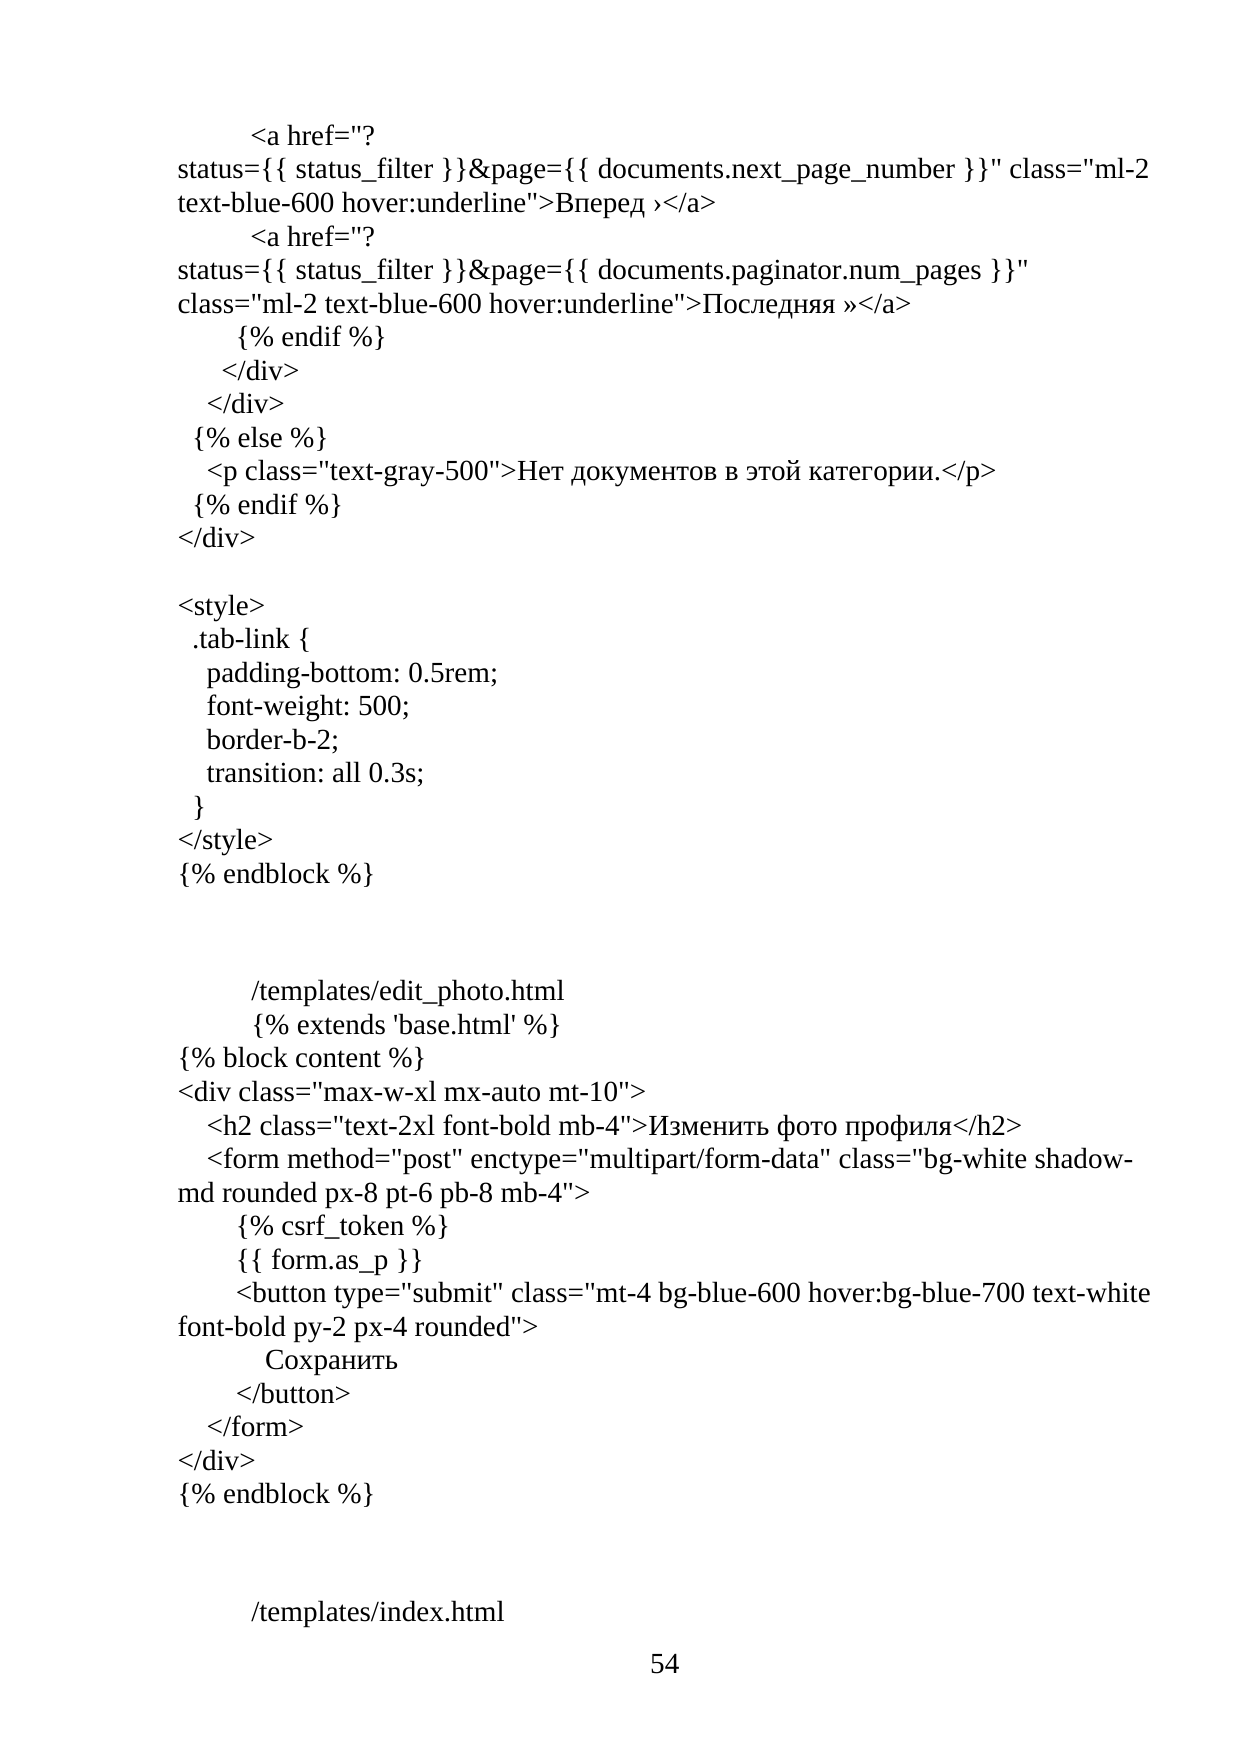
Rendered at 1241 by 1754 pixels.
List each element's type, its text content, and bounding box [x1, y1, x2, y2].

text {% extends 'base.html' %} {% block content %} <div class="max-w-xl mx-auto mt-10"> <h2 class="text-2xl font-bold mb-4">Изменить фото профиля</h2> <form method="post" enctype="multipart/form-data" class="bg-white shadow-md rounded px-8 pt-6 pb-8 mb-4"> {% csrf_token %} {{ form.as_p }} <button type="submit" class="mt-4 bg-blue-600 hover:bg-blue-700 text-white font-bold py-2 px-4 rounded"> Сохранить </button> </form> </div> {% endblock %} [177, 1007, 1152, 1544]
text /templates/edit_photo.html [177, 973, 1152, 1007]
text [177, 118, 1152, 923]
text /templates/index.html [177, 1594, 1152, 1627]
